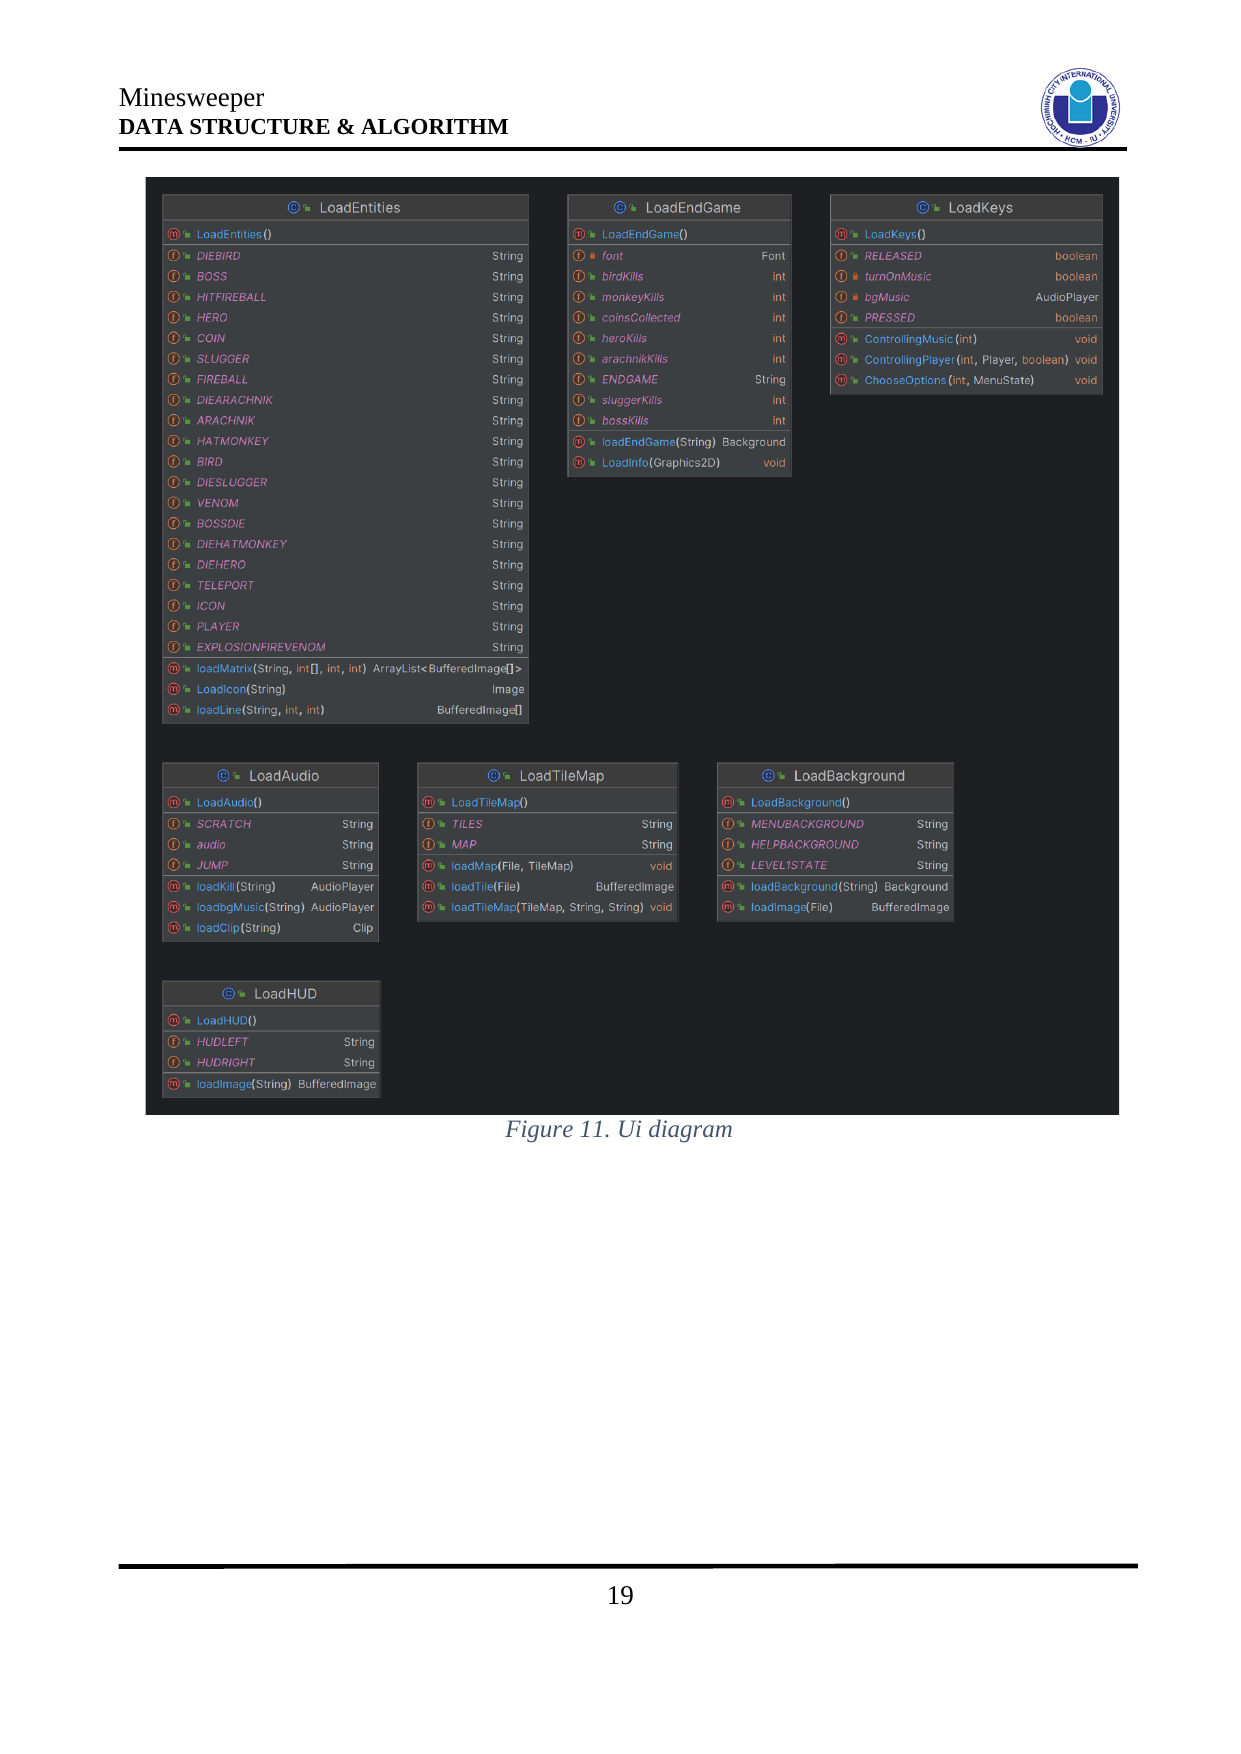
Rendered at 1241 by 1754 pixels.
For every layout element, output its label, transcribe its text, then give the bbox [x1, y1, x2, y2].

picture [145, 177, 1120, 1115]
picture [1038, 66, 1122, 149]
